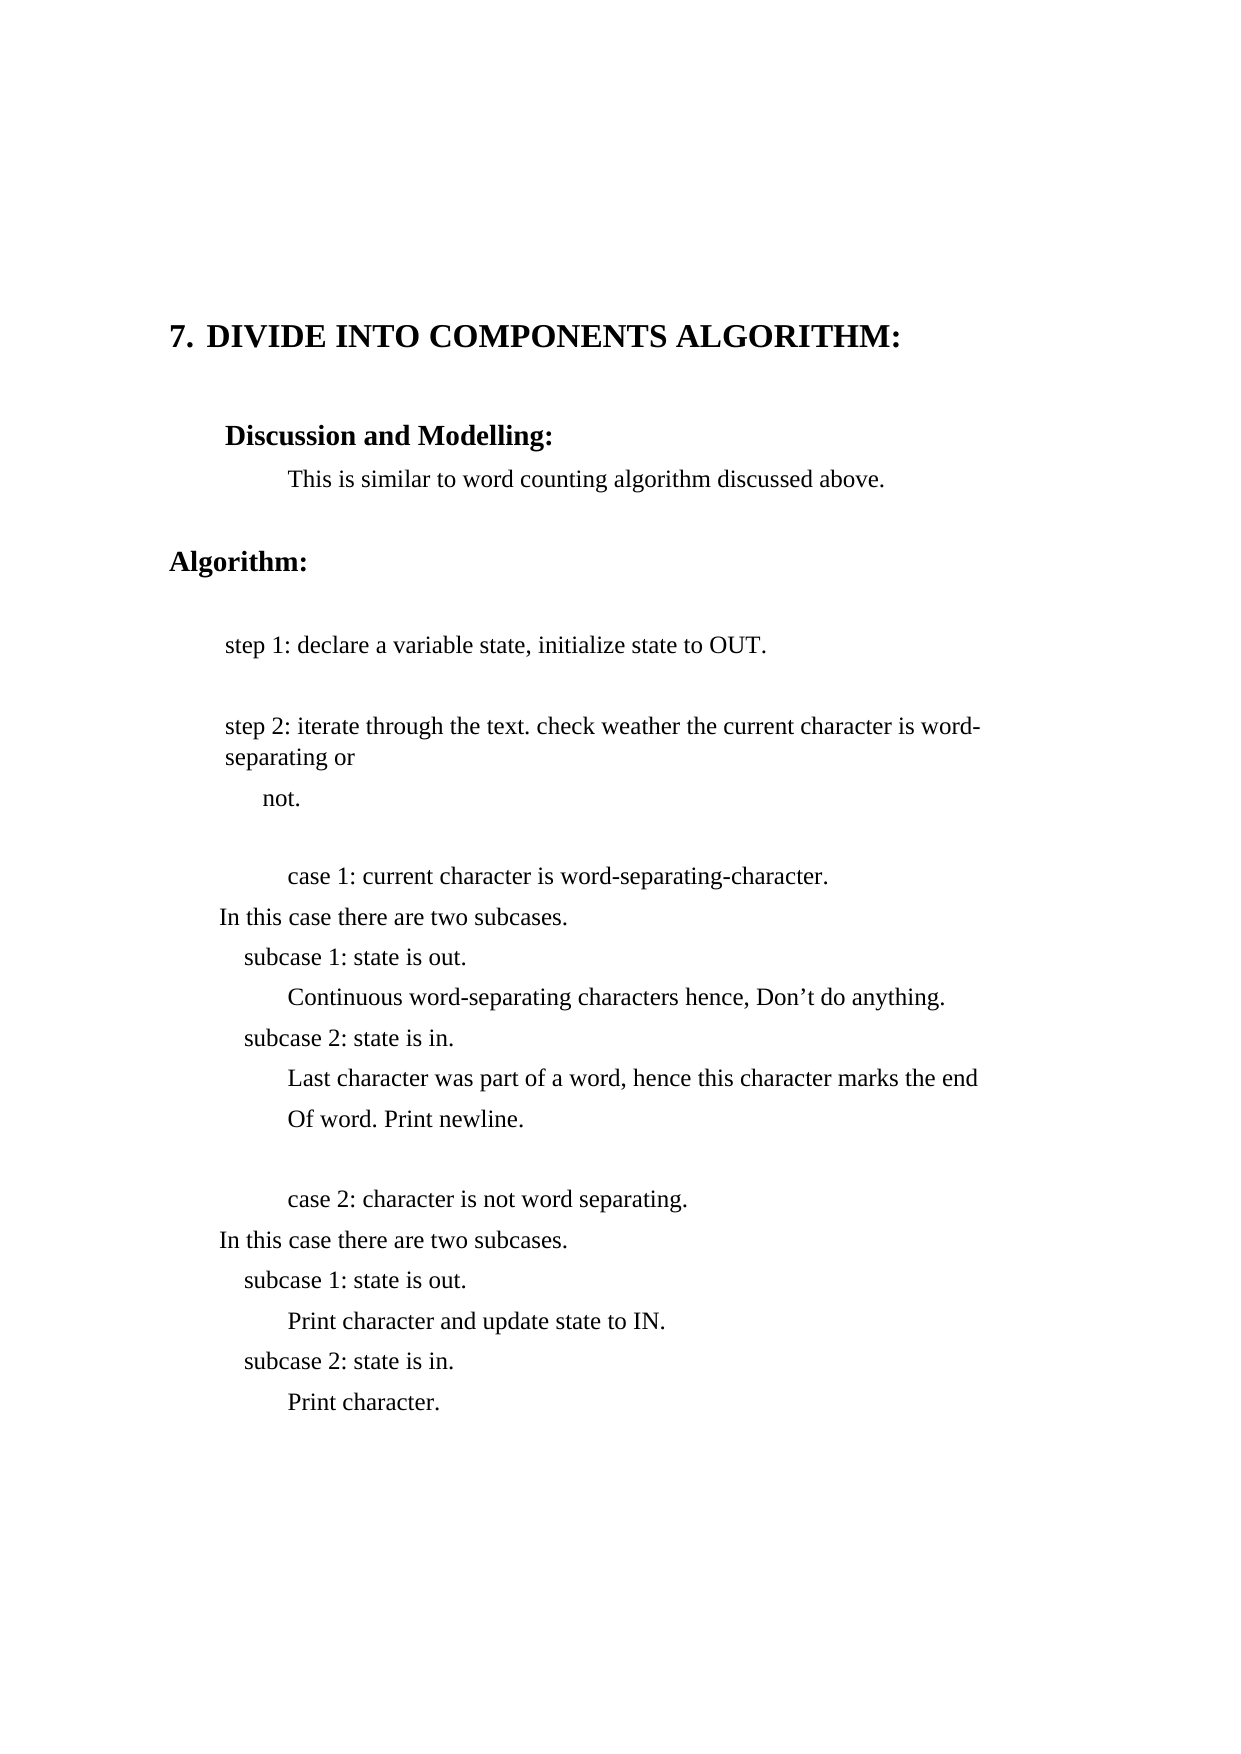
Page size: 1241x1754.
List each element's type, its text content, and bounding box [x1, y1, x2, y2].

text Last character was part of a word, hence this character marks the end [169, 1063, 1053, 1092]
text Print character. [169, 1387, 1053, 1415]
text In this case there are two subcases. [169, 1225, 1053, 1254]
text subcase 2: state is in. [169, 1346, 1053, 1375]
list DIVIDE INTO COMPONENTS ALGORITHM: [169, 317, 1053, 355]
text case 2: character is not word separating. [225, 1184, 1053, 1213]
text Of word. Print newline. [169, 1104, 1053, 1132]
text not. [225, 783, 1053, 812]
text Continuous word-separating characters hence, Don’t do anything. [169, 982, 1053, 1011]
text In this case there are two subcases. [169, 902, 1053, 930]
text subcase 2: state is in. [169, 1023, 1053, 1052]
text Algorithm: [169, 544, 1053, 578]
text subcase 1: state is out. [169, 1265, 1053, 1294]
text Discussion and Modelling: [225, 418, 1053, 452]
text Print character and update state to IN. [169, 1306, 1053, 1334]
text This is similar to word counting algorithm discussed above. [225, 464, 1053, 492]
text case 1: current character is word-separating-character. [225, 861, 1053, 890]
text step 1: declare a variable state, initialize state to OUT. [225, 631, 1053, 659]
text step 2: iterate through the text. check weather the current character is word-separating or [225, 711, 1053, 771]
text subcase 1: state is out. [169, 942, 1053, 971]
